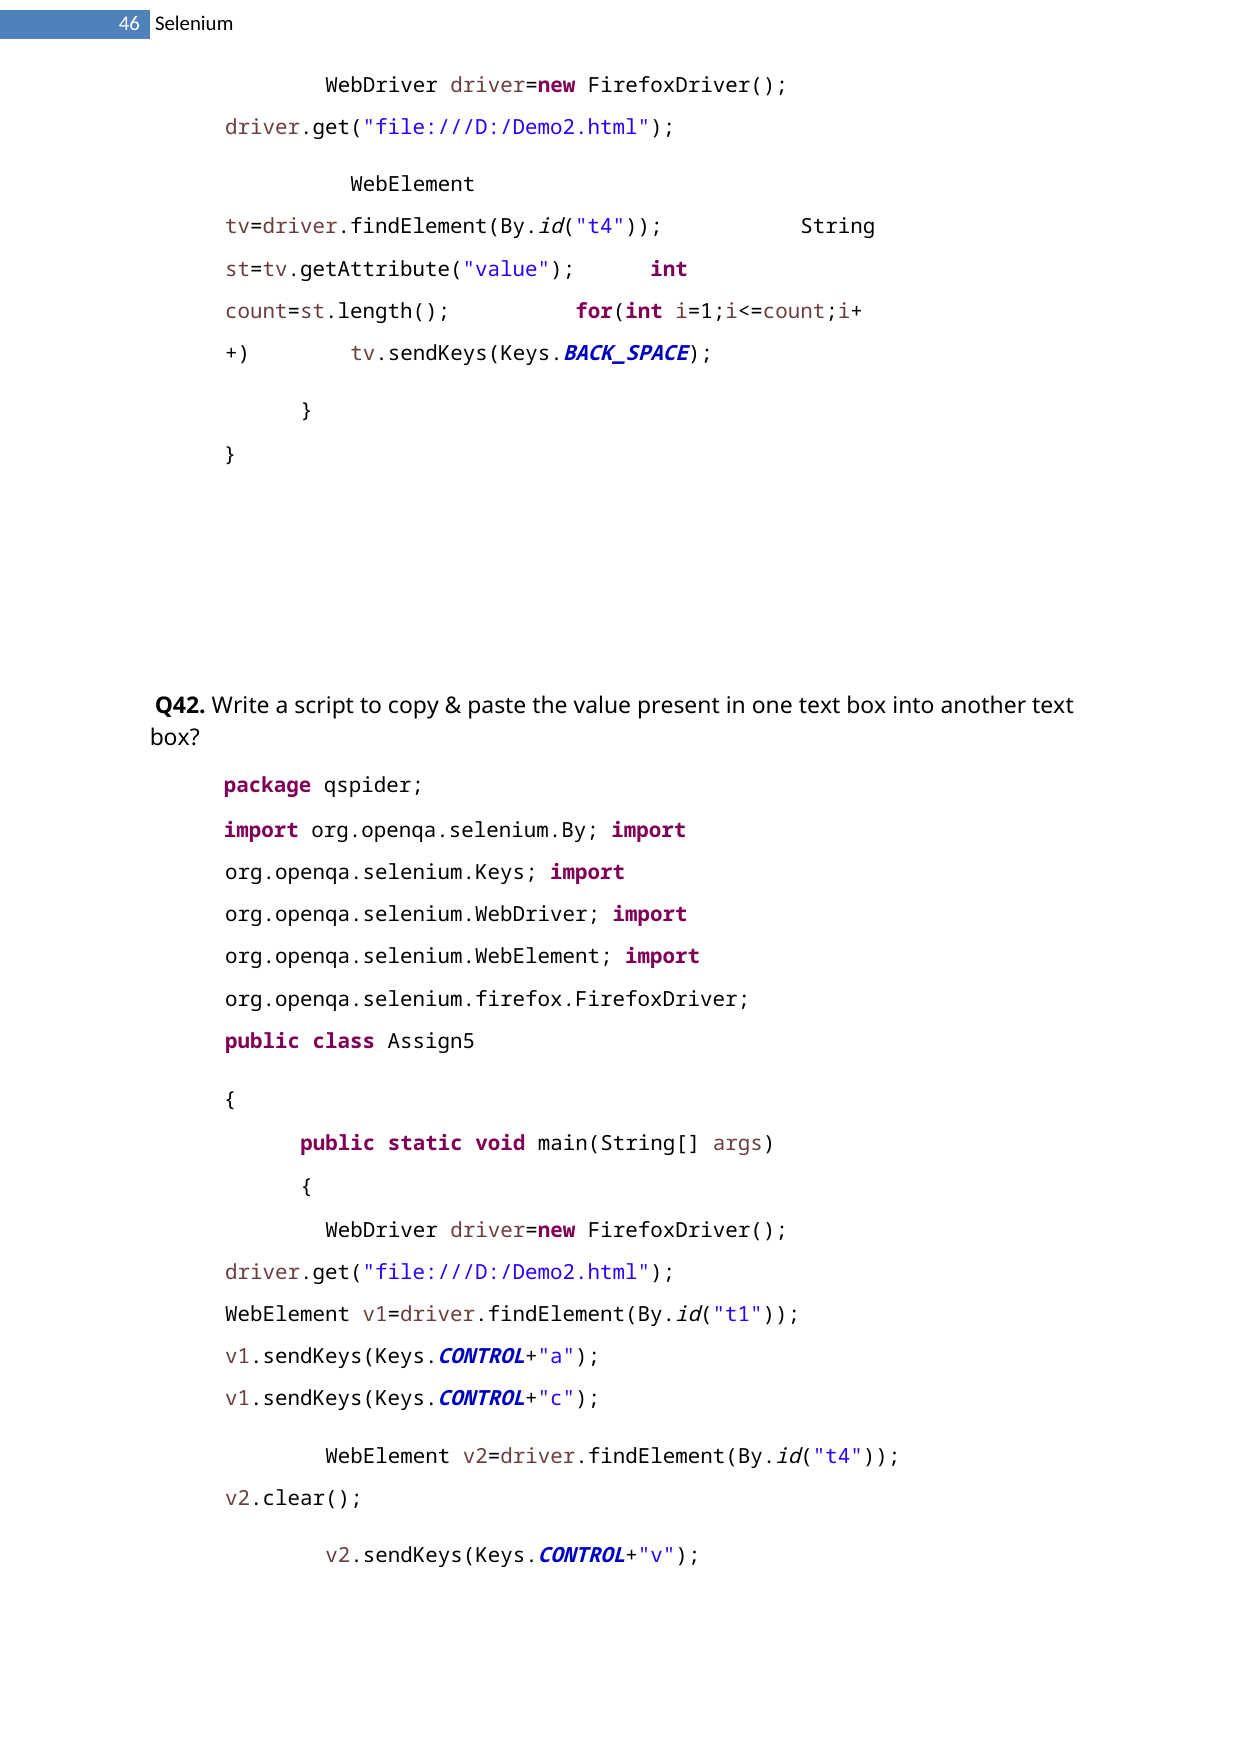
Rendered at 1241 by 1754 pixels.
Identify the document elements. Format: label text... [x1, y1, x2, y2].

text v2.sendKeys(Keys.CONTROL+"v"); [224, 1540, 1131, 1569]
text { [224, 1084, 1131, 1112]
text package qspider; [224, 770, 1131, 799]
text WebDriver driver=new FirefoxDriver(); driver.get("file:///D:/Demo2.html"); WebElement v1=driver.findElement(By.id("t1")); v1.sendKeys(Keys.CONTROL+"a"); v1.sendKeys(Keys.CONTROL+"c"); [224, 1215, 873, 1412]
text import org.openqa.selenium.By; import org.openqa.selenium.Keys; import org.openqa.selenium.WebDriver; import org.openqa.selenium.WebElement; import org.openqa.selenium.firefox.FirefoxDriver; public class Assign5 [224, 815, 798, 1054]
text WebElement v2=driver.findElement(By.id("t4")); v2.clear(); [224, 1441, 988, 1511]
text WebElement tv=driver.findElement(By.id("t4")); String st=tv.getAttribute("value"); int count=st.length(); for(int i=1;i<=count;i++) tv.sendKeys(Keys.BACK_SPACE); [224, 169, 885, 366]
text Q42. Write a script to copy & paste the value present in one text box into another text box? [148, 689, 1129, 752]
text WebDriver driver=new FirefoxDriver(); driver.get("file:///D:/Demo2.html"); [224, 70, 1131, 141]
text } [224, 395, 1131, 424]
text } [224, 439, 1131, 468]
text { [224, 1171, 1131, 1199]
text public static void main(String[] args) [224, 1128, 1132, 1156]
